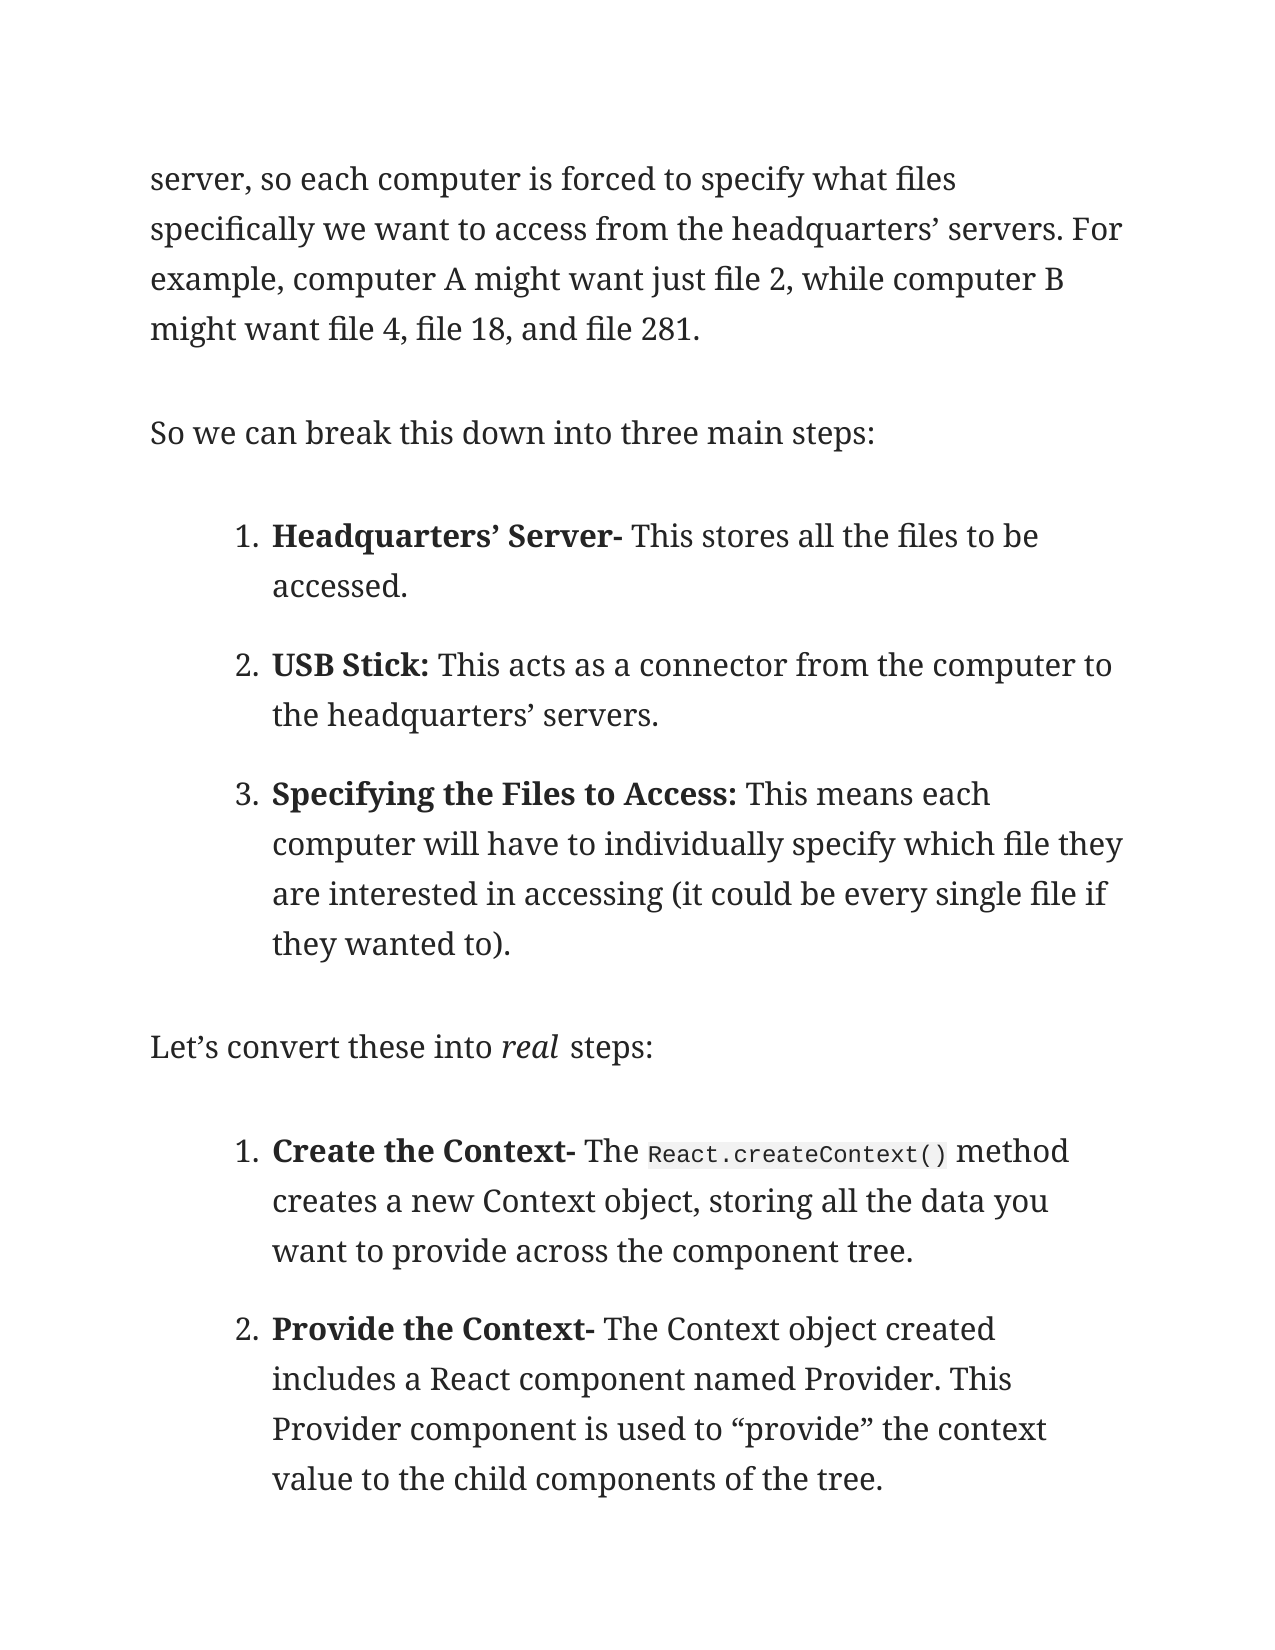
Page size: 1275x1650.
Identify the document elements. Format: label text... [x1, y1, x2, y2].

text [150, 150, 1125, 350]
list Create the Context- The React.createContext() method creates a new Context object, storing all the data you want to provide across the component tree. [234, 1121, 1125, 1271]
text Let’s convert these into real steps: [150, 1018, 1125, 1068]
list Headquarters’ Server- This stores all the files to be accessed. [234, 507, 1125, 607]
text So we can break this down into three main steps: [150, 403, 1125, 453]
list Specifying the Files to Access: This means each computer will have to individually specify which file they are interested in accessing (it could be every single file if they wanted to). [234, 764, 1125, 964]
list Provide the Context- The Context object created includes a React component named Provider. This Provider component is used to “provide” the context value to the child components of the tree. [234, 1300, 1125, 1500]
list USB Stick: This acts as a connector from the computer to the headquarters’ servers. [234, 636, 1125, 736]
